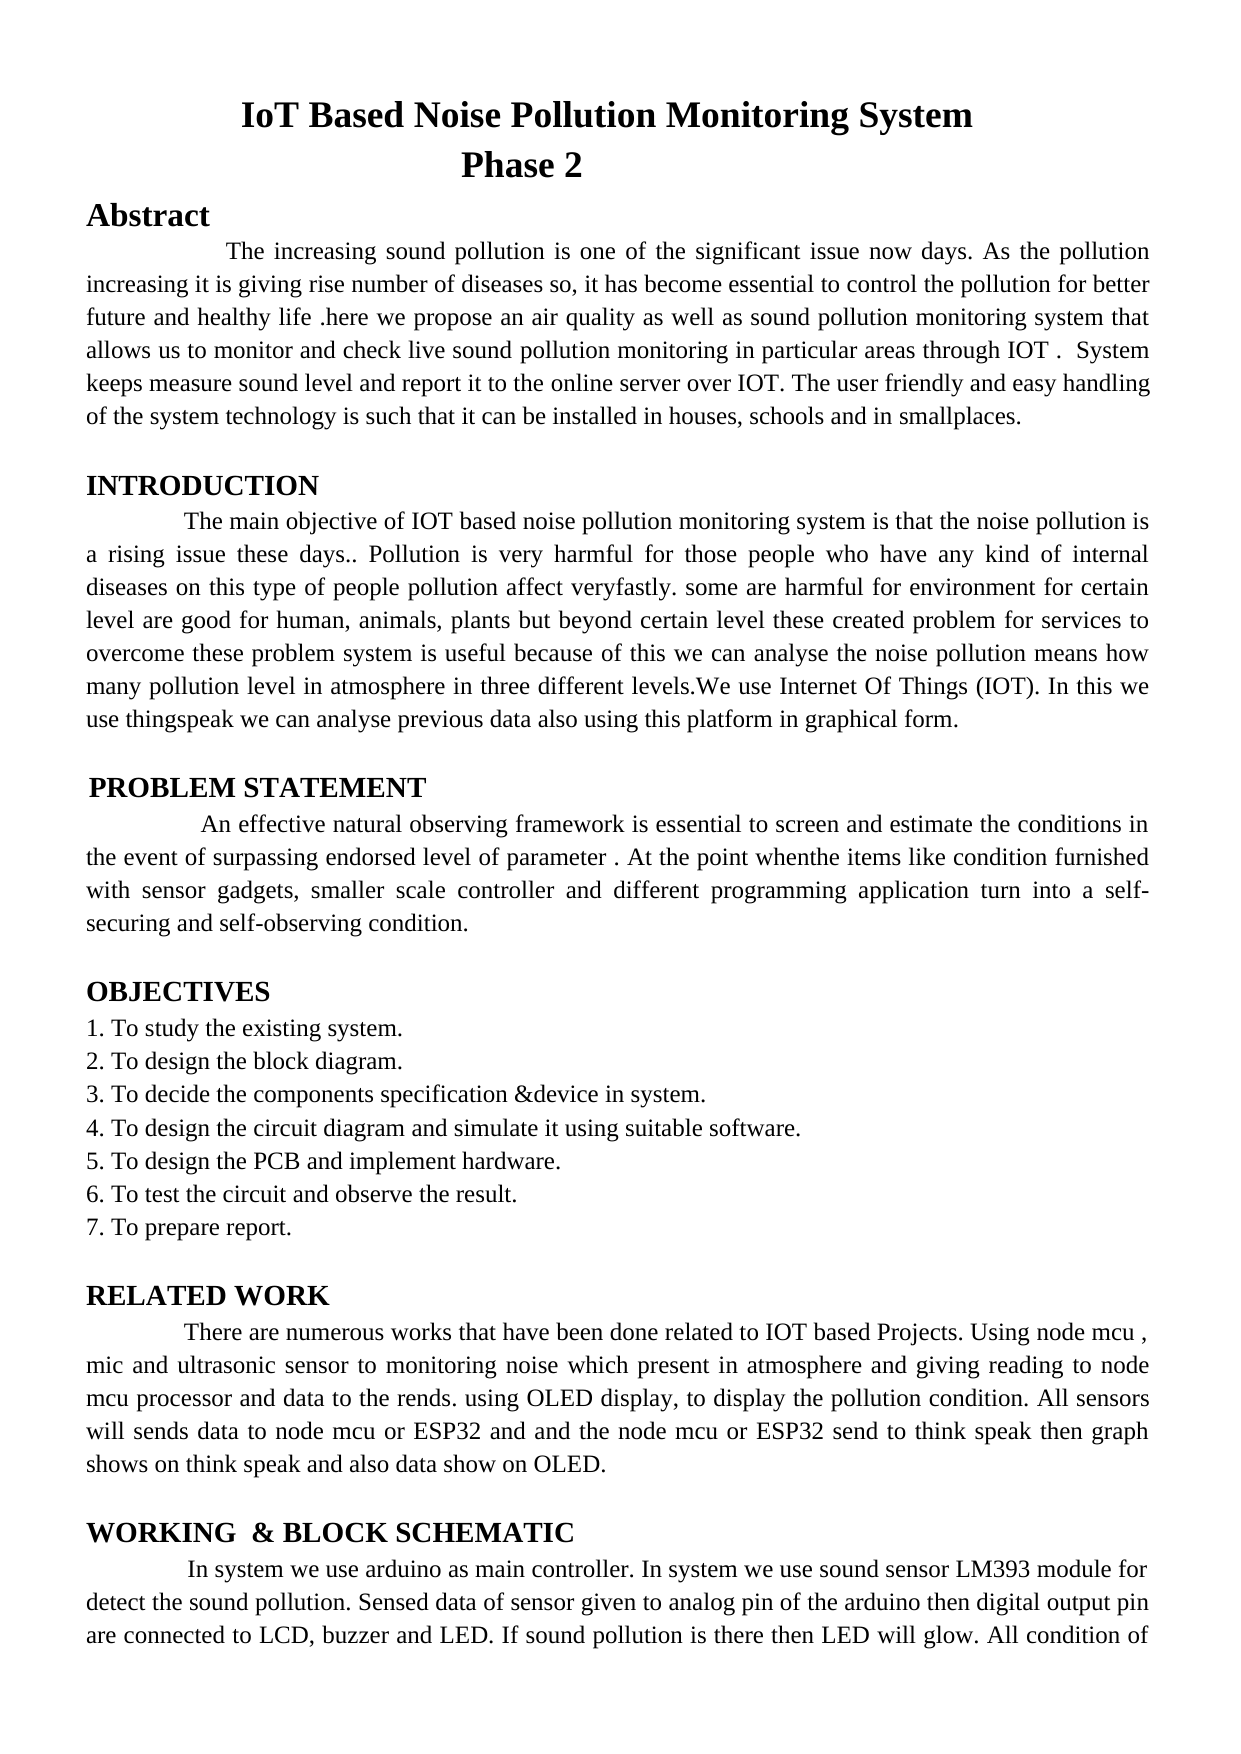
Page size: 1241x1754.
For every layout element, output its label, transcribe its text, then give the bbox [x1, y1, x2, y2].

text There are numerous works that have been done related to IOT based Projects. Using node mcu , mic and ultrasonic sensor to monitoring noise which present in atmosphere and giving reading to node mcu processor and data to the rends. using OLED display, to display the pollution condition. All sensors will sends data to node mcu or ESP32 and and the node mcu or ESP32 send to think speak then graph shows on think speak and also data show on OLED. [86, 1317, 1151, 1478]
text The main objective of IOT based noise pollution monitoring system is that the noise pollution is a rising issue these days.. Pollution is very harmful for those people who have any kind of internal diseases on this type of people pollution affect veryfastly. some are harmful for environment for certain level are good for human, animals, plants but beyond certain level these created problem for services to overcome these problem system is useful because of this we can analyse the noise pollution means how many pollution level in atmosphere in three different levels.We use Internet Of Things (IOT). In this we use thingspeak we can analyse previous data also using this platform in graphical form. [86, 506, 1151, 733]
text An effective natural observing framework is essential to screen and estimate the conditions in the event of surpassing endorsed level of parameter . At the point whenthe items like condition furnished with sensor gadgets, smaller scale controller and different programming application turn into a self-securing and self-observing condition. [86, 809, 1151, 937]
text Abstract [86, 187, 1167, 236]
text 4. To design the circuit diagram and simulate it using suitable software. [86, 1113, 1151, 1141]
text OBJECTIVES [86, 974, 1151, 1008]
text 3. To decide the components specification &device in system. [86, 1079, 1151, 1108]
text 1. To study the existing system. [86, 1013, 1151, 1042]
text 2. To design the block diagram. [86, 1046, 1151, 1075]
text WORKING & BLOCK SCHEMATIC [86, 1515, 1151, 1549]
text PROBLEM STATEMENT [74, 771, 1151, 804]
text 6. To test the circuit and observe the result. [86, 1179, 1151, 1208]
text RELATED WORK [86, 1278, 1151, 1312]
text INTRODUCTION [86, 468, 1151, 501]
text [86, 1554, 1151, 1649]
text 5. To design the PCB and implement hardware. [86, 1146, 1151, 1174]
text IoT Based Noise Pollution Monitoring System [86, 89, 1167, 138]
text 7. To prepare report. [86, 1212, 1151, 1241]
text Phase 2 [86, 138, 1167, 187]
text The increasing sound pollution is one of the significant issue now days. As the pollution increasing it is giving rise number of diseases so, it has become essential to control the pollution for better future and healthy life .here we propose an air quality as well as sound pollution monitoring system that allows us to monitor and check live sound pollution monitoring in particular areas through IOT . System keeps measure sound level and report it to the online server over IOT. The user friendly and easy handling of the system technology is such that it can be installed in houses, schools and in smallplaces. [86, 236, 1151, 430]
